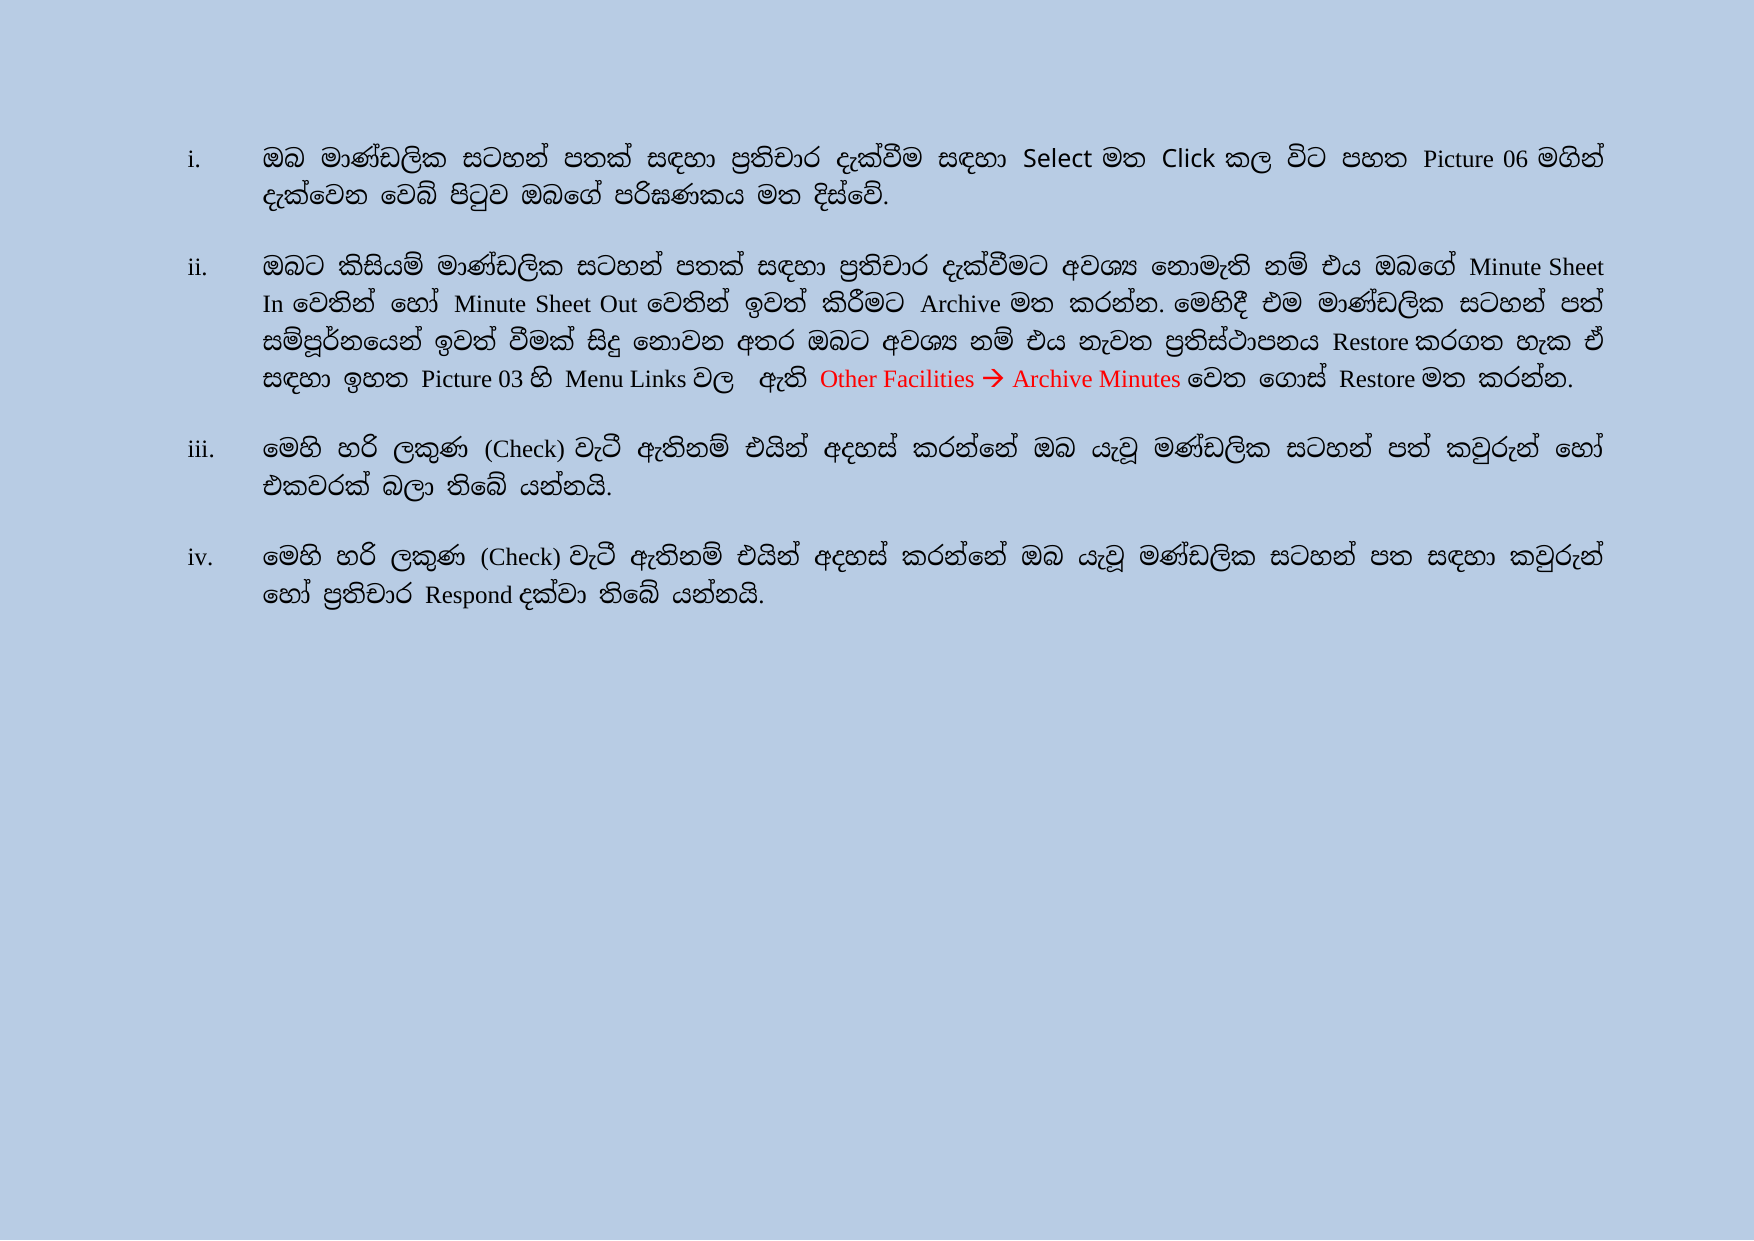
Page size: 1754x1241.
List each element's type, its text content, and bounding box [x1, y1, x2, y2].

list මෙහි හරි ලකුණ (Check) වැටී ඇතිනම් එයින් අදහස් කරන්නේ ඔබ යැවූ මණ්ඩලික සටහන් පත් කවුරුන් හෝ එකවරක් බලා තිබේ යන්නයි. [187, 433, 1604, 503]
list මෙහි හරි ලකුණ (Check) වැටී ඇතිනම් එයින් අදහස් කරන්නේ ඔබ යැවූ මණ්ඩලික සටහන් පත සඳහා කවුරුන් හෝ ප්‍රතිචාර Respond දක්වා තිබේ යන්නයි. [187, 541, 1604, 611]
list ඔබ මාණ්ඩලික සටහන් පතක් සඳහා ප්‍රතිචාර දැක්වීම සඳහා Select මත Click කල විට පහත Picture 06 මගින් දැක්වෙන වෙබ් පිටුව ඔබගේ පරිඝණකය මත දිස්වේ. [187, 141, 1604, 212]
list ඔබට කිසියම් මාණ්ඩලික සටහන් පතක් සඳහා ප්‍රතිචාර දැක්වීමට අවශ්‍ය නොමැති නම් එය ඔබගේ Minute Sheet In වෙතින් හෝ Minute Sheet Out වෙතින් ඉවත් කිරීමට Archive මත කරන්න. මෙහිදී එම මාණ්ඩලික සටහන් පත් සම්පූර්නයෙන් ඉවත් වීමක් සිදු නොවන අතර ඔබට අවශ්‍ය නම් එය නැවත ප්‍රතිස්ථාපනය Restore කරගත හැක ඒ සඳහා ඉහත Picture 03 හි Menu Links වල ඇති Other Facilities Archive Minutes වෙත ගොස් Restore මත කරන්න. [187, 250, 1604, 395]
